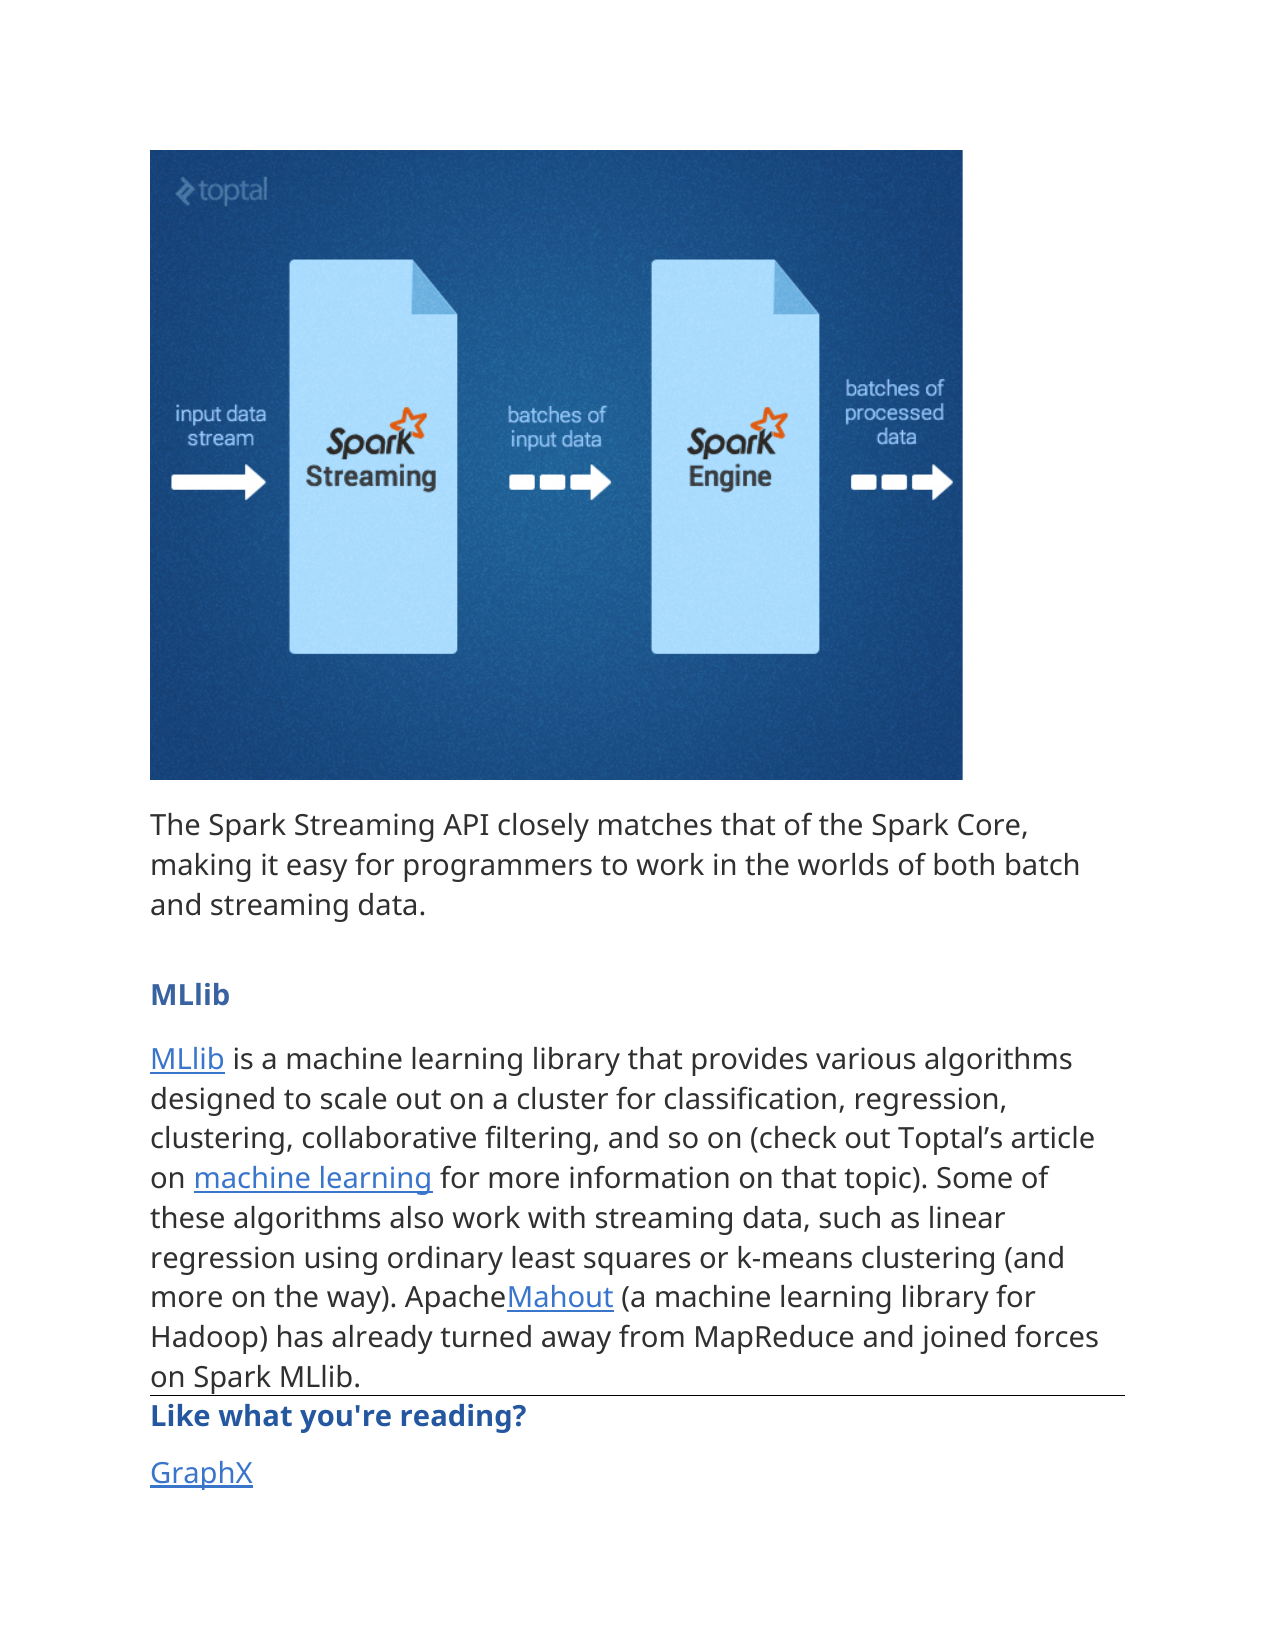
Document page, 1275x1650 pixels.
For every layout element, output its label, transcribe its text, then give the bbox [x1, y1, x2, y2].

text MLlib is a machine learning library that provides various algorithms designed to scale out on a cluster for classification, regression, clustering, collaborative filtering, and so on (check out Toptal’s article on machine learning for more information on that topic). Some of these algorithms also work with streaming data, such as linear regression using ordinary least squares or k-means clustering (and more on the way). ApacheMahout (a machine learning library for Hadoop) has already turned away from MapReduce and joined forces on Spark MLlib. [150, 1038, 1125, 1395]
picture [150, 150, 963, 780]
subtitle MLlib [150, 974, 1125, 1013]
text Like what you're reading? [150, 1396, 1125, 1435]
text The Spark Streaming API closely matches that of the Spark Core, making it easy for programmers to work in the worlds of both batch and streaming data. [150, 805, 1125, 924]
text GraphX [150, 1452, 1125, 1492]
